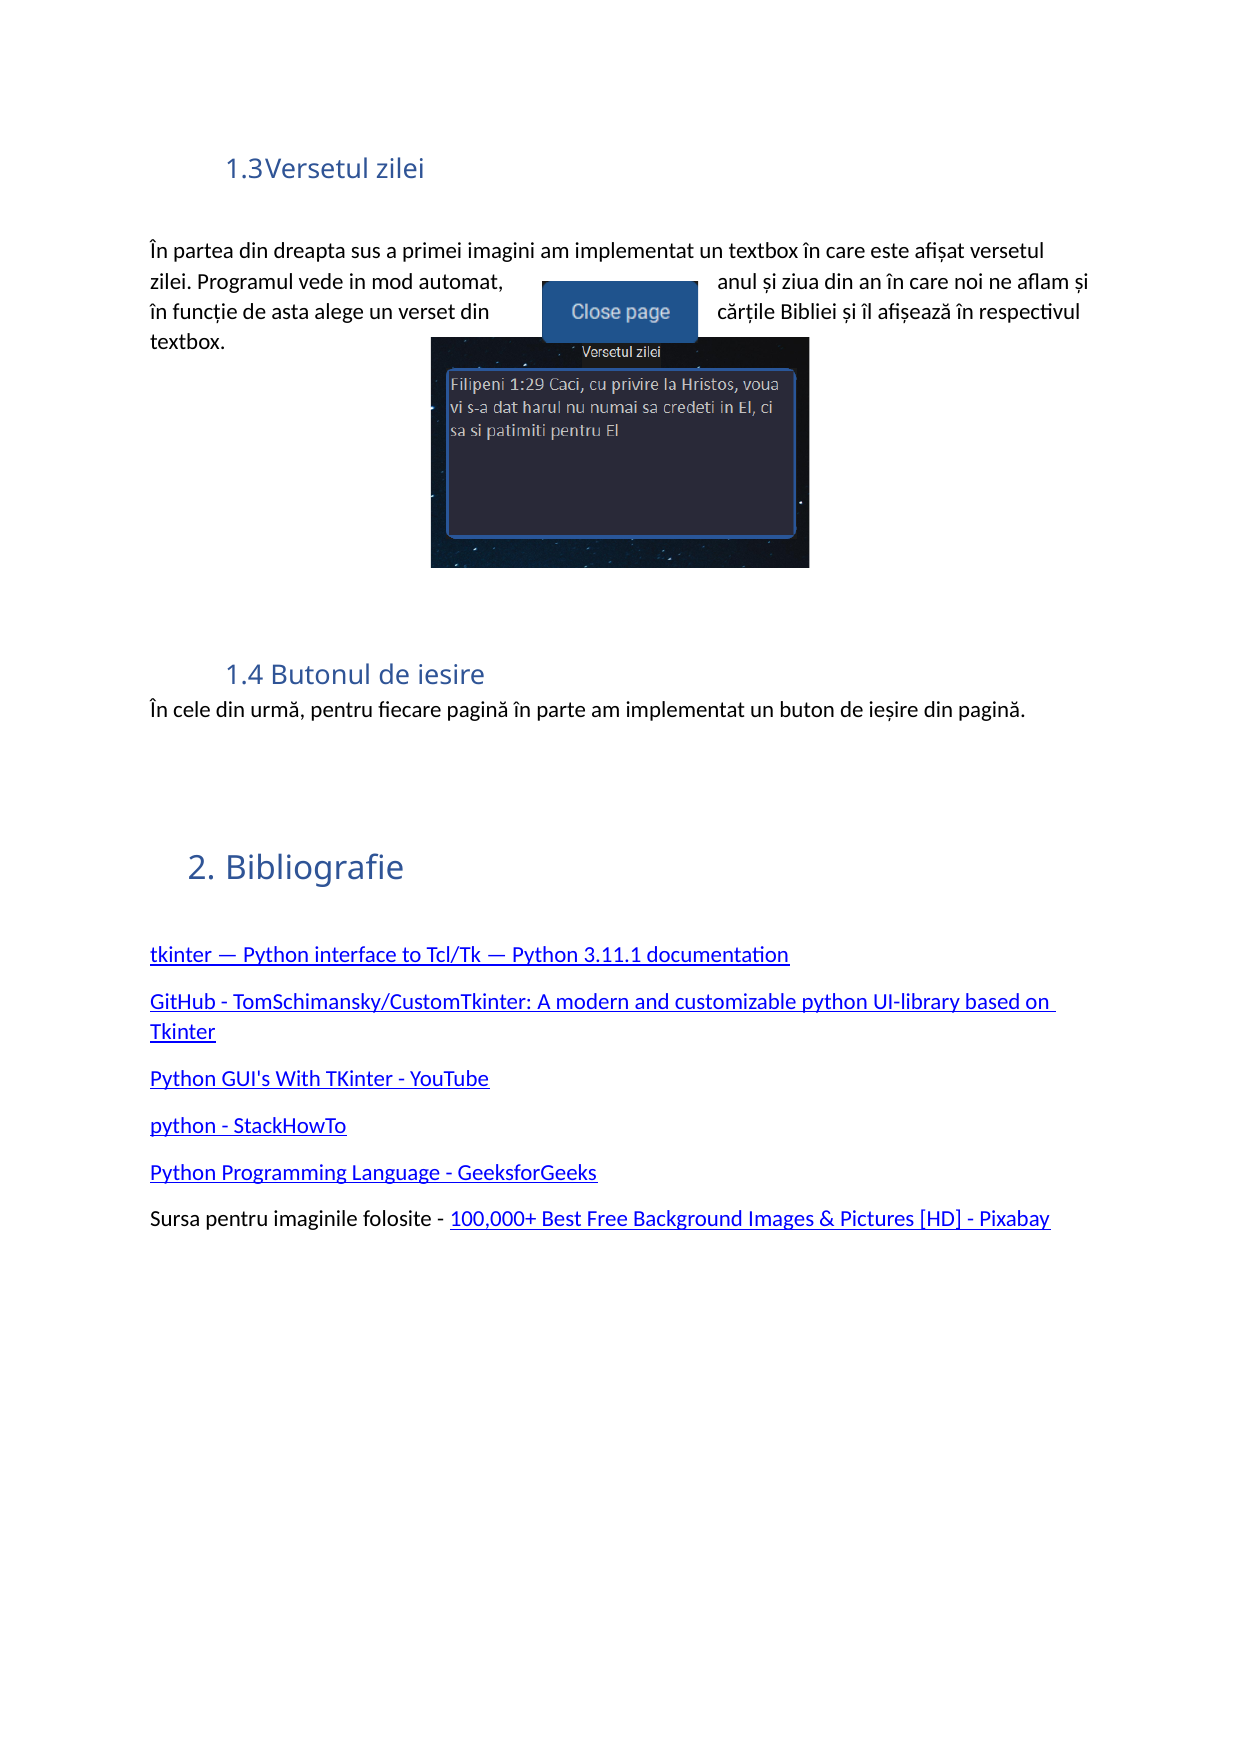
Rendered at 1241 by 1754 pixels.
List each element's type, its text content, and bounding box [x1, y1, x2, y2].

subtitle Bibliografie [187, 844, 1090, 889]
text GitHub - TomSchimansky/CustomTkinter: A modern and customizable python UI-library based on Tkinter [150, 987, 1090, 1045]
text python - StackHowTo [150, 1111, 1090, 1139]
text Sursa pentru imaginile folosite - 100,000+ Best Free Background Images & Pictures [HD] - Pixabay [150, 1204, 1090, 1233]
text Python GUI's With TKinter - YouTube [150, 1064, 1090, 1092]
subtitle Versetul zilei [225, 150, 1090, 187]
text În partea din dreapta sus a primei imagini am implementat un textbox în care este afișat versetul zilei. Programul vede in mod automat, anul și ziua din an în care noi ne aflam și în funcție de asta alege un verset din cărțile Bibliei și îl afișează în respectivul textbox. [150, 237, 1090, 355]
text tkinter — Python interface to Tcl/Tk — Python 3.11.1 documentation [150, 940, 1090, 968]
text Python Programming Language - GeeksforGeeks [150, 1158, 1090, 1186]
picture [430, 281, 810, 568]
subtitle 1.4 Butonul de iesire [150, 655, 1090, 692]
text În cele din urmă, pentru fiecare pagină în parte am implementat un buton de ieșire din pagină. [150, 695, 1090, 723]
